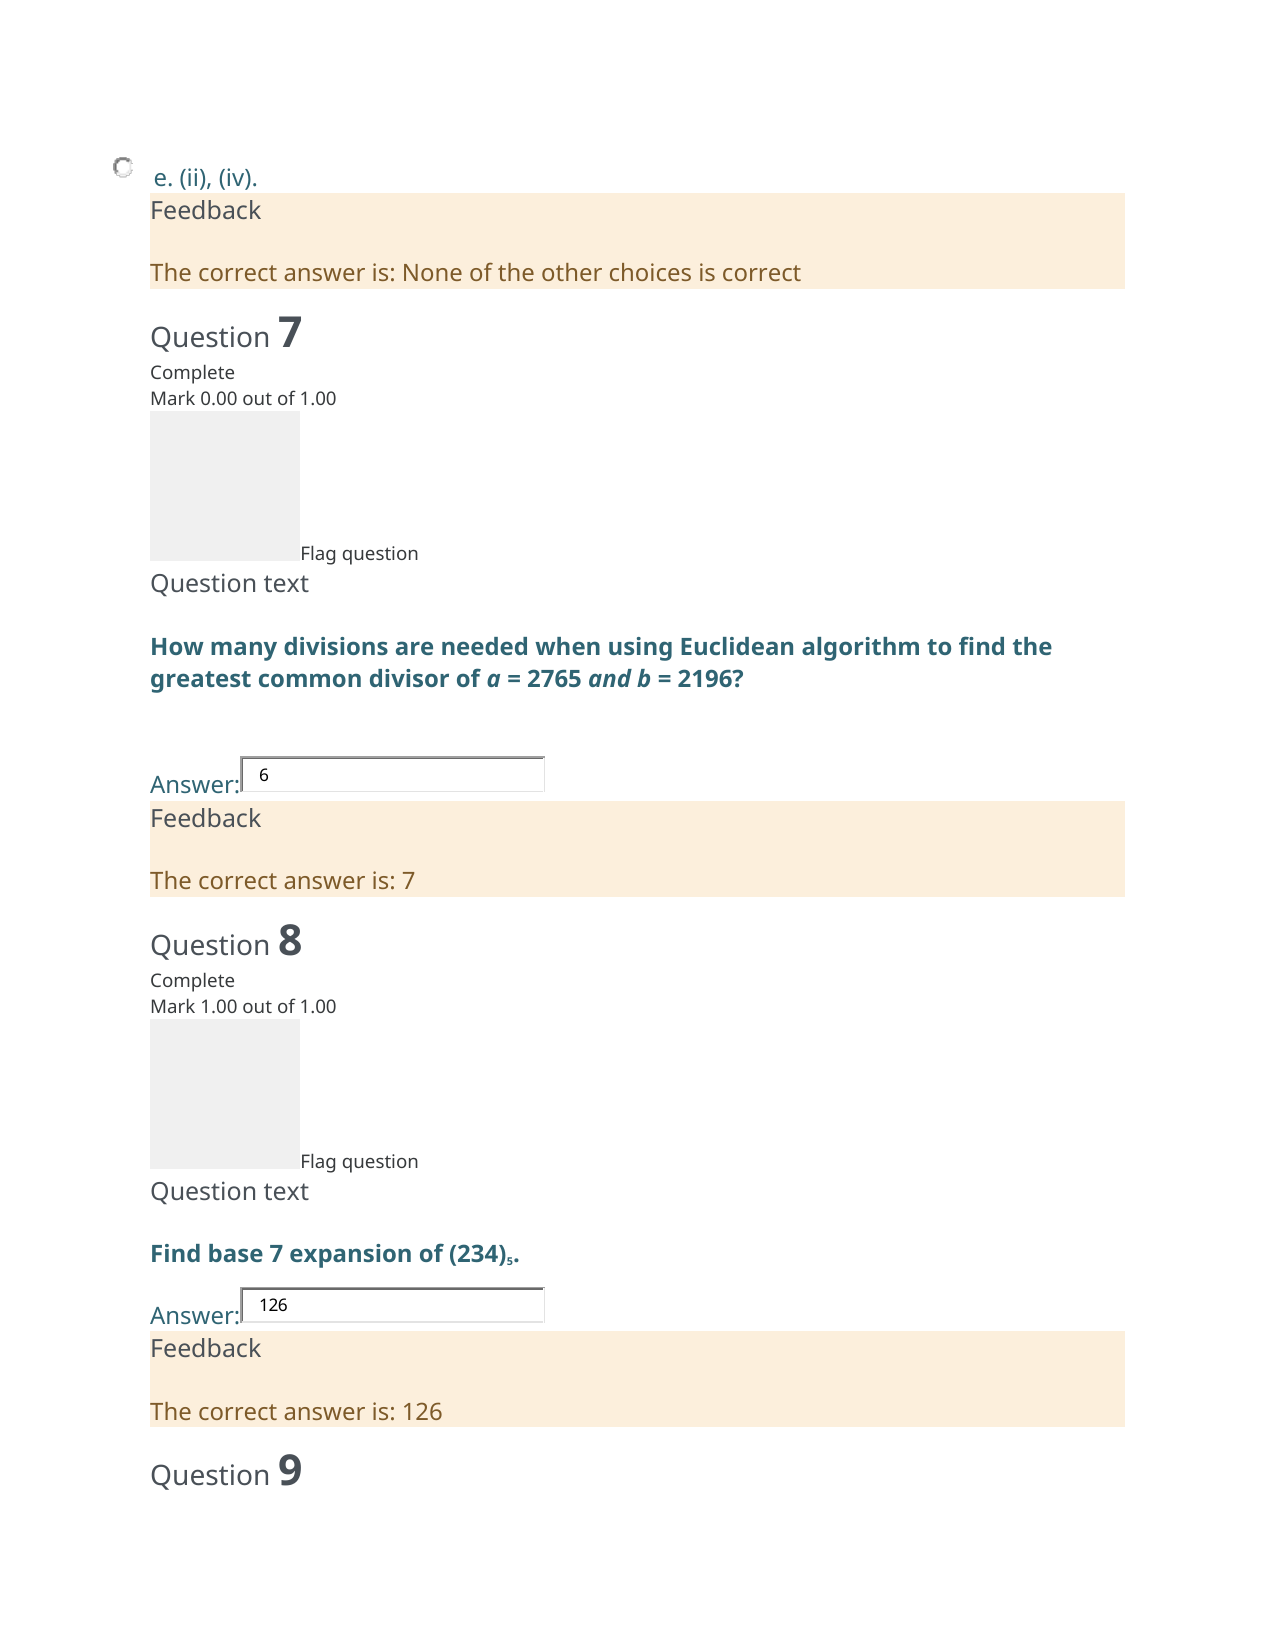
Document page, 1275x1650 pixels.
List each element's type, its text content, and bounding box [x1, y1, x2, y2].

text The correct answer is: 126 [150, 1394, 1125, 1427]
text The correct answer is: None of the other choices is correct [150, 256, 1125, 289]
text e. (ii), (iv). [111, 150, 1125, 193]
text Feedback [150, 1331, 1125, 1365]
text Question text [150, 1174, 1125, 1208]
text Complete [150, 359, 1125, 385]
text Mark 1.00 out of 1.00 [150, 993, 1125, 1018]
text Find base 7 expansion of (234)5. [150, 1237, 1125, 1270]
text Question 7 [150, 301, 1125, 359]
text Answer: [150, 1287, 1125, 1331]
text Flag question [150, 411, 1125, 566]
text Feedback [150, 801, 1125, 835]
text Question text [150, 566, 1125, 600]
text Flag question [150, 1018, 1125, 1174]
text Feedback [150, 193, 1125, 227]
text The correct answer is: 7 [150, 864, 1125, 897]
text Complete [150, 967, 1125, 993]
text Question 9 [150, 1439, 1125, 1498]
text Question 8 [150, 909, 1125, 967]
text Answer: [150, 756, 1125, 801]
text How many divisions are needed when using Euclidean algorithm to find the greatest common divisor of a = 2765 and b = 2196? [150, 629, 1125, 694]
text Mark 0.00 out of 1.00 [150, 385, 1125, 411]
